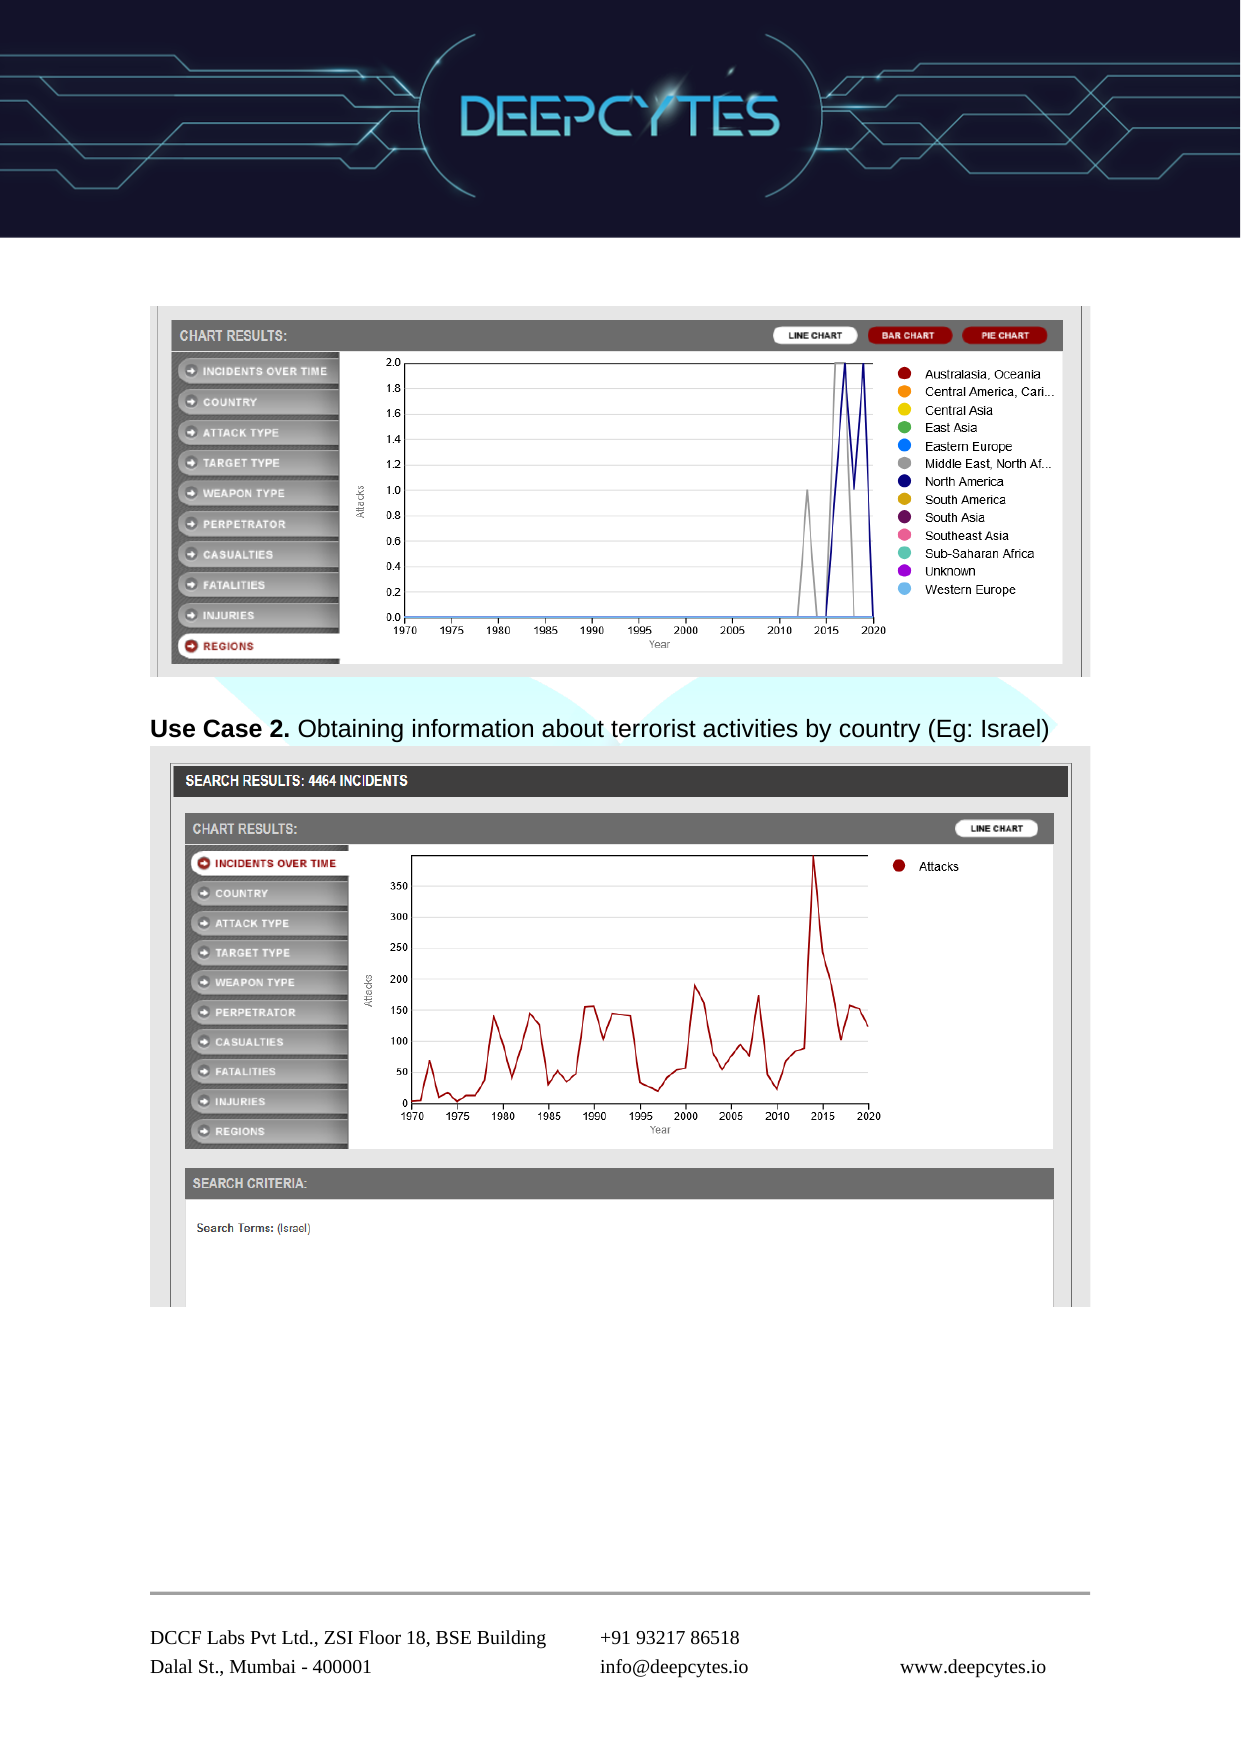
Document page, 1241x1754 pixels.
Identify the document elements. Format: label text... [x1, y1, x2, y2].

text Use Case 2. Obtaining information about terrorist activities by country (Eg: Israel) [150, 713, 1090, 742]
picture [0, 0, 1241, 238]
picture [150, 746, 1091, 1307]
picture [150, 306, 1091, 677]
